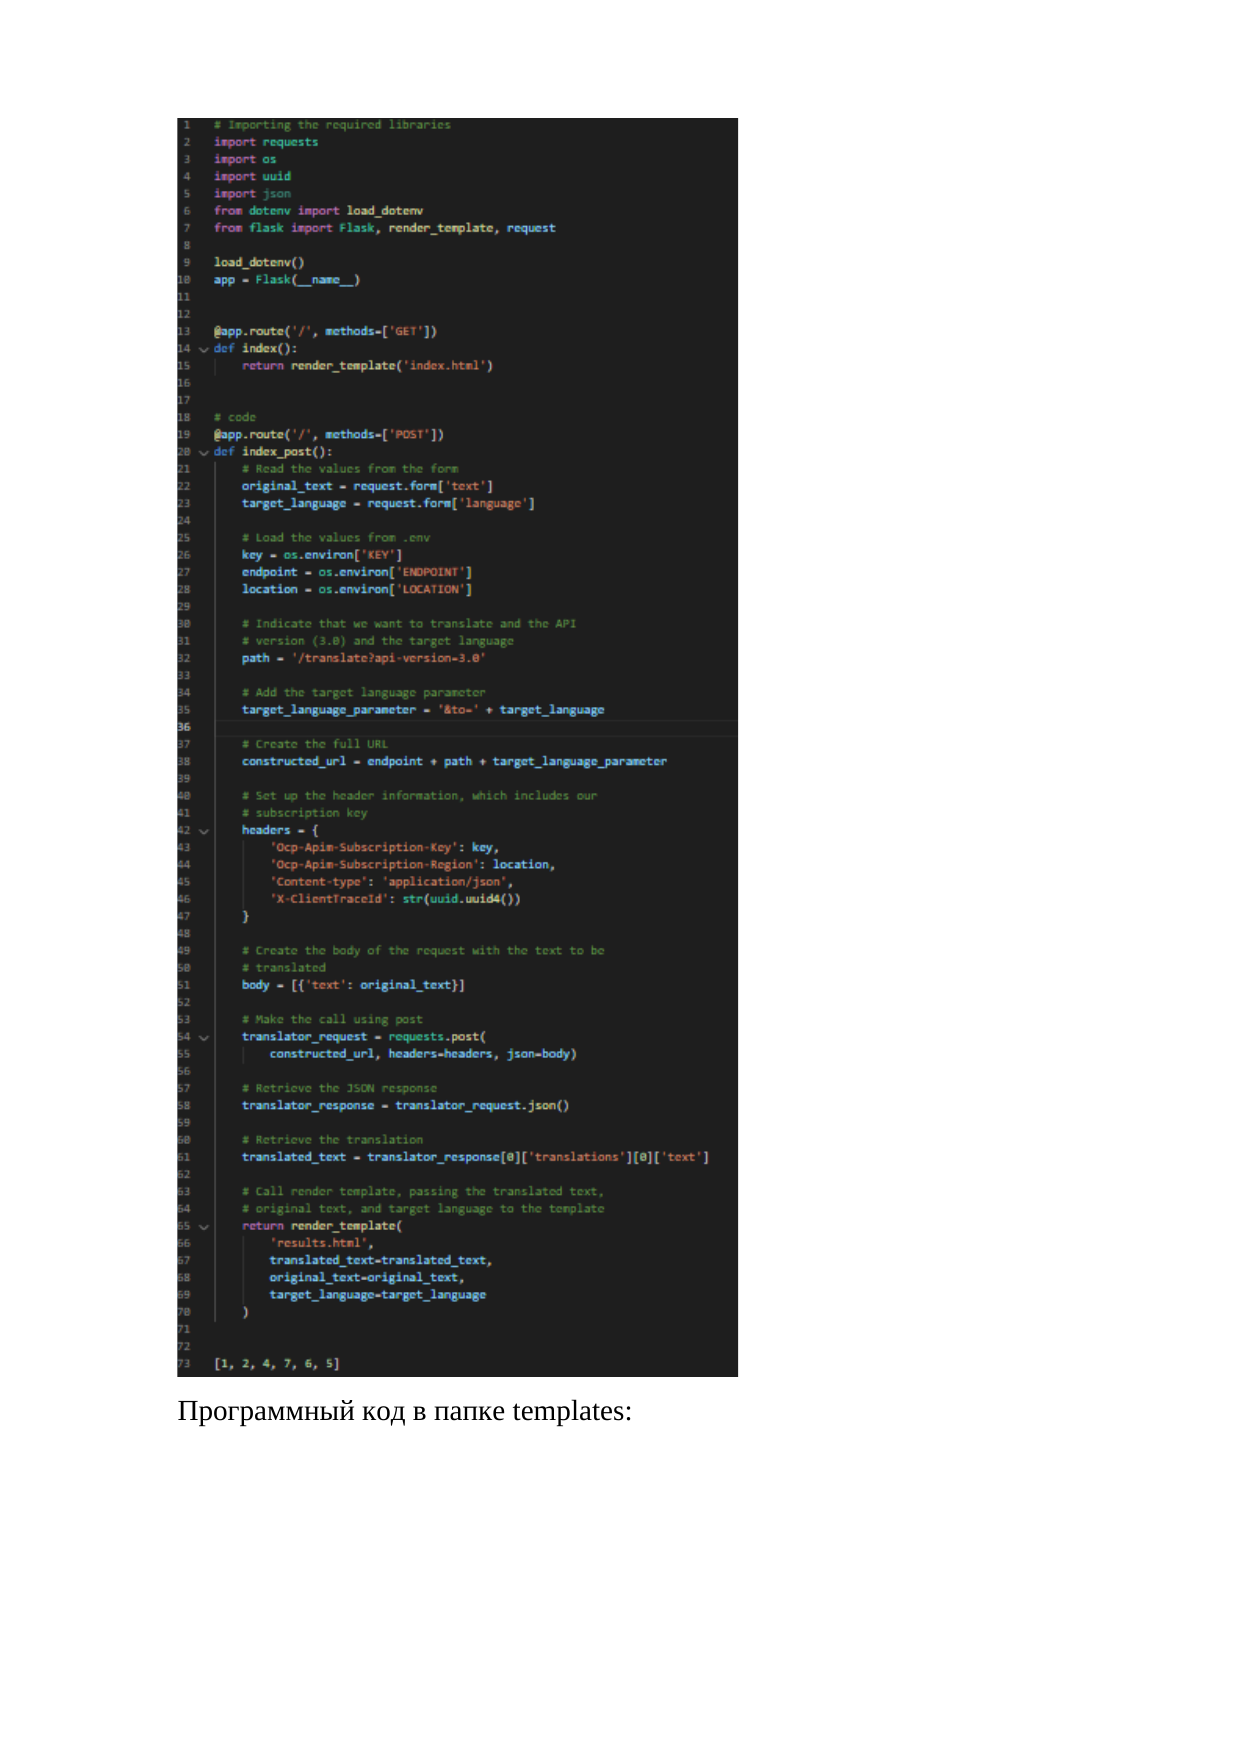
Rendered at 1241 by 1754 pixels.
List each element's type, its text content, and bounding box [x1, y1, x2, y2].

text Программный код в папке templates: [177, 1393, 1152, 1426]
picture [177, 118, 739, 1377]
